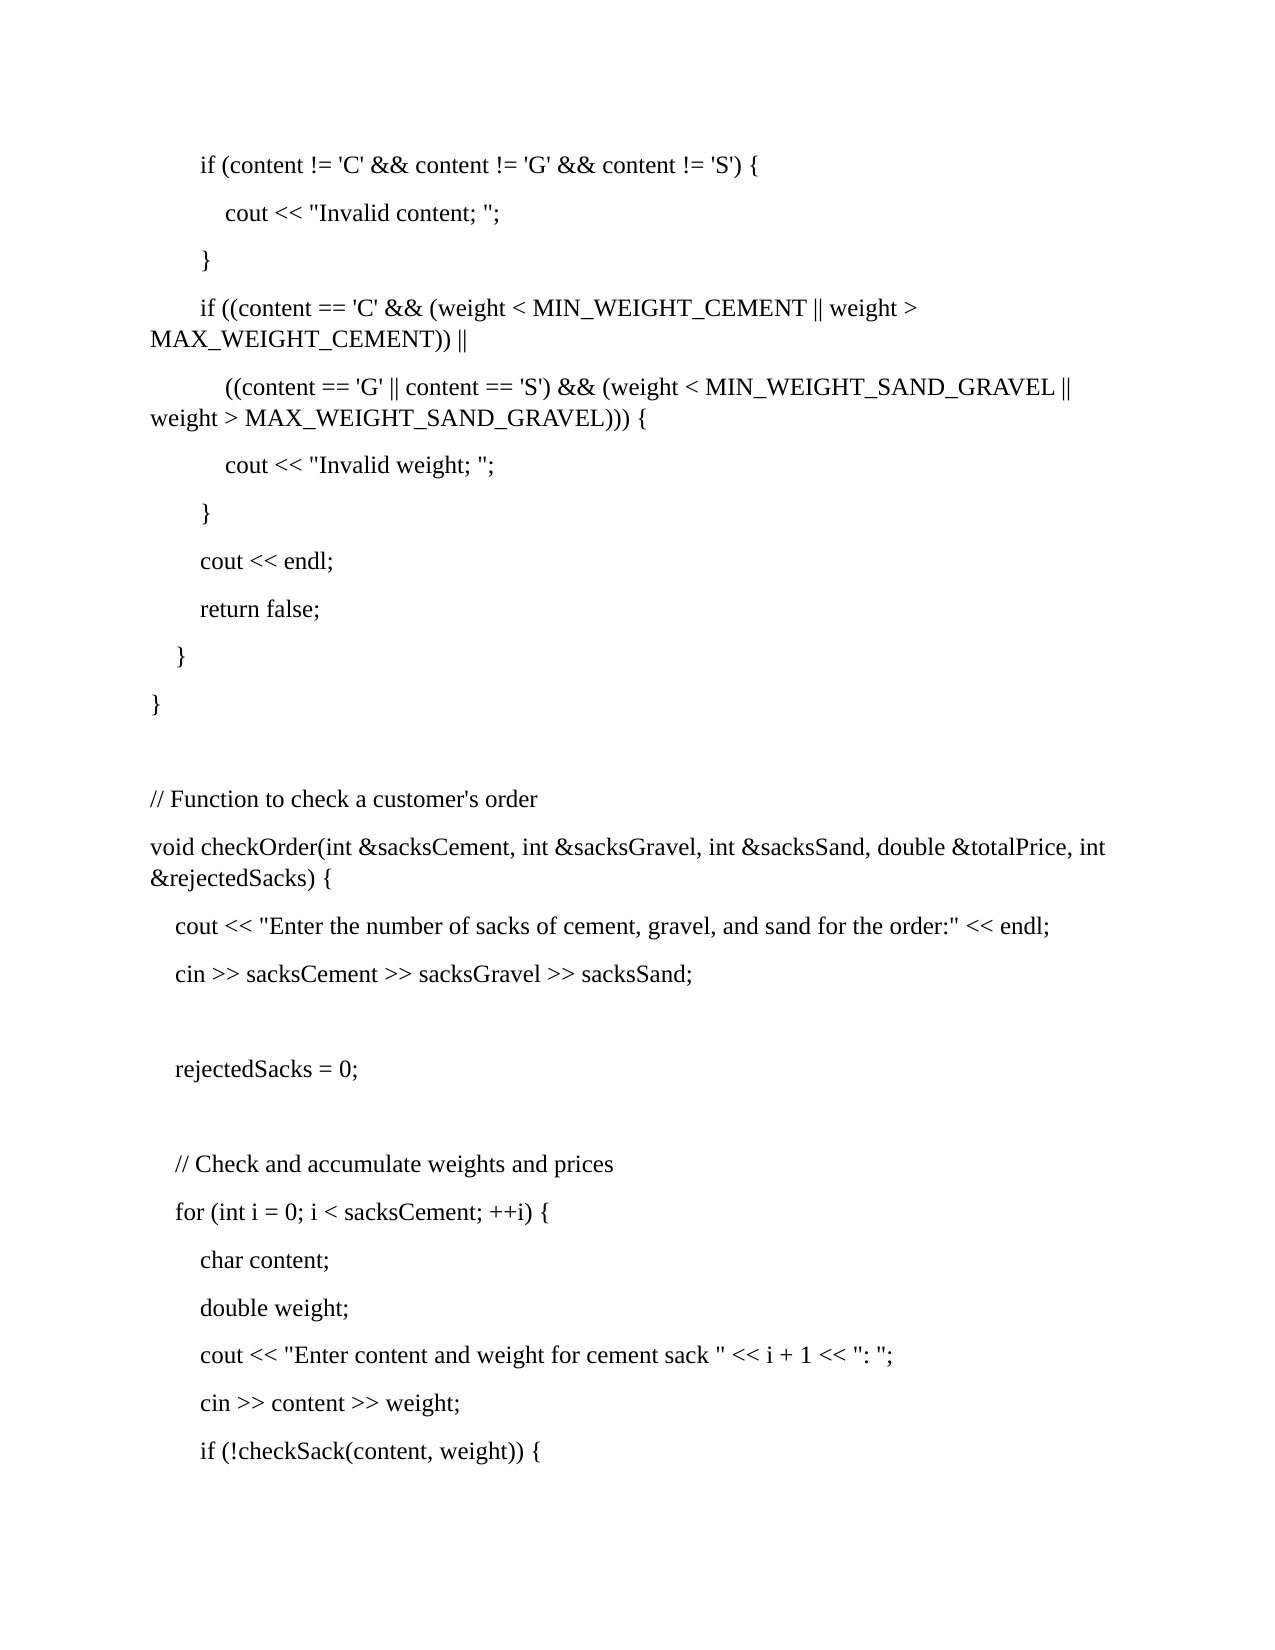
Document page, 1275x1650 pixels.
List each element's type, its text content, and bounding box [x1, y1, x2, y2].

text } [150, 498, 1125, 527]
text cout << "Invalid weight; "; [150, 451, 1125, 479]
text if (content != 'C' && content != 'G' && content != 'S') { [150, 150, 1125, 179]
text ((content == 'G' || content == 'S') && (weight < MIN_WEIGHT_SAND_GRAVEL || weight > MAX_WEIGHT_SAND_GRAVEL))) { [150, 372, 1125, 432]
text } [150, 641, 1125, 670]
text double weight; [150, 1293, 1125, 1321]
text for (int i = 0; i < sacksCement; ++i) { [150, 1197, 1125, 1226]
text cout << "Invalid content; "; [150, 198, 1125, 226]
text rejectedSacks = 0; [150, 1054, 1125, 1083]
text cin >> content >> weight; [150, 1388, 1125, 1417]
text cin >> sacksCement >> sacksGravel >> sacksSand; [150, 959, 1125, 987]
text return false; [150, 594, 1125, 622]
text cout << "Enter content and weight for cement sack " << i + 1 << ": "; [150, 1340, 1125, 1369]
text // Function to check a customer's order [150, 784, 1125, 813]
text if (!checkSack(content, weight)) { [150, 1436, 1125, 1464]
text } [150, 245, 1125, 274]
text } [150, 689, 1125, 718]
text char content; [150, 1245, 1125, 1274]
text // Check and accumulate weights and prices [150, 1149, 1125, 1178]
text cout << endl; [150, 546, 1125, 575]
text cout << "Enter the number of sacks of cement, gravel, and sand for the order:" << endl; [150, 911, 1125, 940]
text if ((content == 'C' && (weight < MIN_WEIGHT_CEMENT || weight > MAX_WEIGHT_CEMENT)) || [150, 293, 1125, 353]
text void checkOrder(int &sacksCement, int &sacksGravel, int &sacksSand, double &totalPrice, int &rejectedSacks) { [150, 832, 1125, 892]
